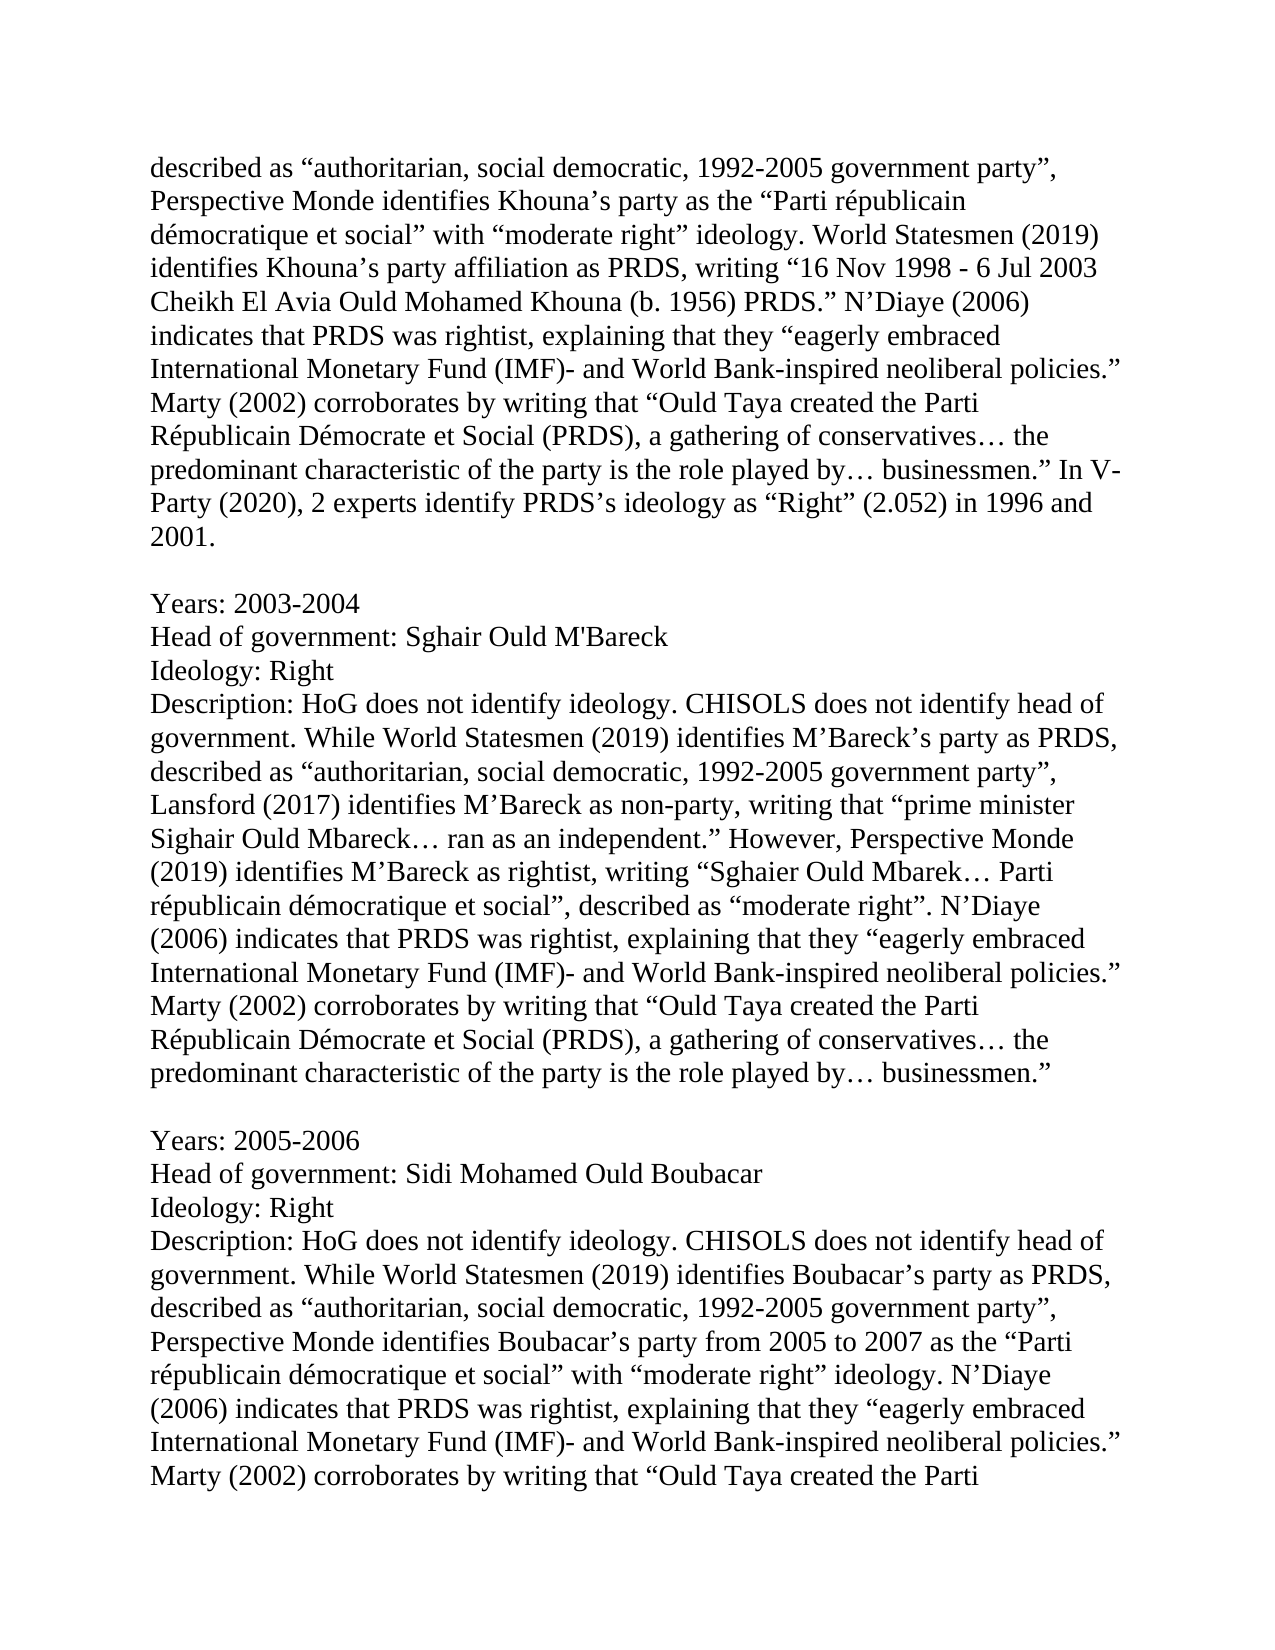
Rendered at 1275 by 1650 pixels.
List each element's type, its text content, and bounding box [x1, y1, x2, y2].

text Years: 2005-2006 [150, 1123, 1125, 1156]
text Ideology: Right [150, 1190, 1125, 1223]
text Years: 2003-2004 [150, 586, 1125, 619]
text Ideology: Right [150, 653, 1125, 687]
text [150, 1223, 1125, 1492]
text Description: HoG does not identify ideology. CHISOLS does not identify head of government. While World Statesmen (2019) identifies M’Bareck’s party as PRDS, described as “authoritarian, social democratic, 1992-2005 government party”, Lansford (2017) identifies M’Bareck as non-party, writing that “prime minister Sighair Ould Mbareck… ran as an independent.” However, Perspective Monde (2019) identifies M’Bareck as rightist, writing “Sghaier Ould Mbarek… Parti républicain démocratique et social”, described as “moderate right”. N’Diaye (2006) indicates that PRDS was rightist, explaining that they “eagerly embraced International Monetary Fund (IMF)- and World Bank-inspired neoliberal policies.” Marty (2002) corroborates by writing that “Ould Taya created the Parti Républicain Démocrate et Social (PRDS), a gathering of conservatives… the predominant characteristic of the party is the role played by… businessmen.” [150, 687, 1125, 1089]
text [150, 150, 1125, 552]
text Head of government: Sidi Mohamed Ould Boubacar [150, 1156, 1125, 1190]
text Head of government: Sghair Ould M'Bareck [150, 619, 1125, 653]
